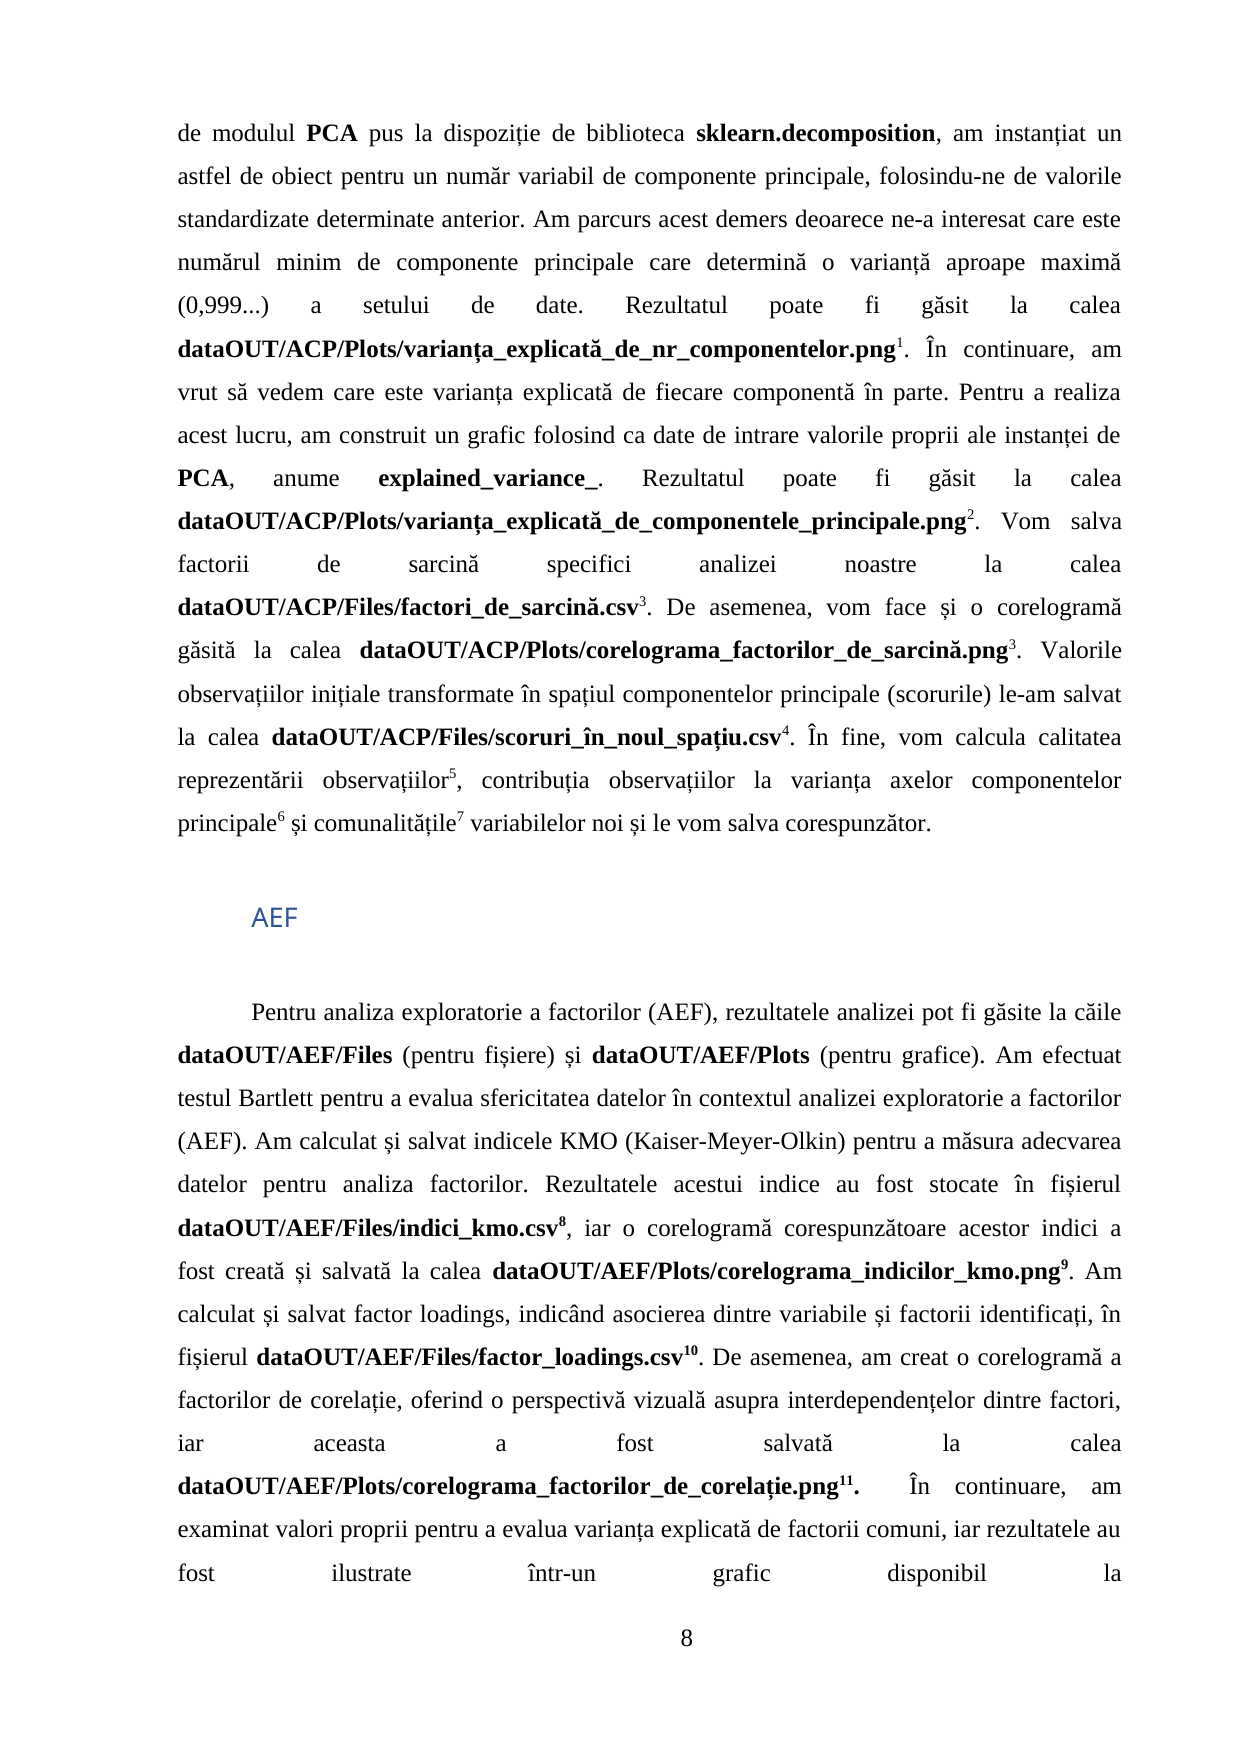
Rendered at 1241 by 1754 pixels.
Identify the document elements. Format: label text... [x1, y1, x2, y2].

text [177, 997, 1122, 1586]
subtitle AEF [177, 898, 1122, 935]
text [177, 118, 1122, 837]
